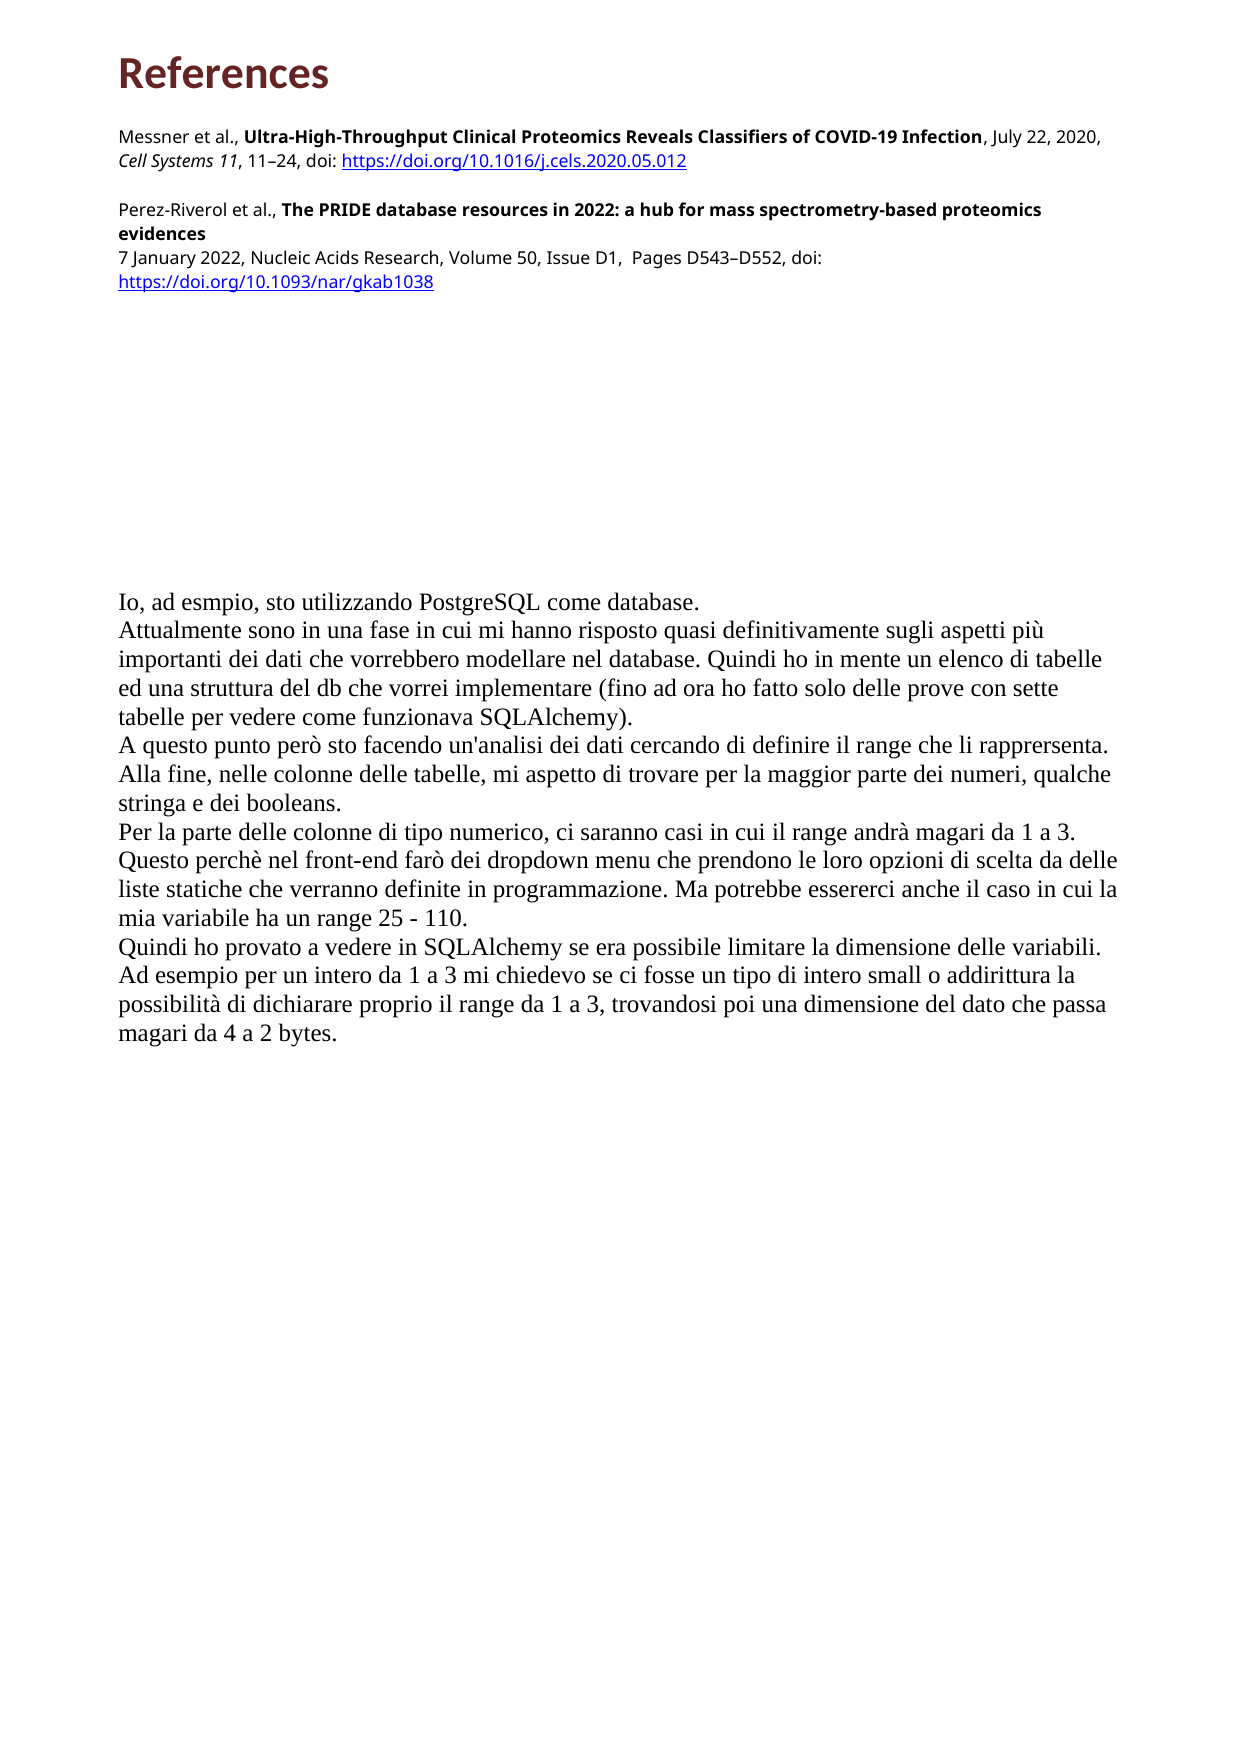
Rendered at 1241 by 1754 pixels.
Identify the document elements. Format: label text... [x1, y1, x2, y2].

text Messner et al., Ultra-High-Throughput Clinical Proteomics Reveals Classifiers of COVID-19 Infection, July 22, 2020, Cell Systems 11, 11–24, doi: https://doi.org/10.1016/j.cels.2020.05.012 [118, 124, 1122, 173]
text 7 January 2022, Nucleic Acids Research, Volume 50, Issue D1, Pages D543–D552, doi: https://doi.org/10.1093/nar/gkab1038 [118, 245, 1122, 294]
text Per la parte delle colonne di tipo numerico, ci saranno casi in cui il range andrà magari da 1 a 3. Questo perchè nel front-end farò dei dropdown menu che prendono le loro opzioni di scelta da delle liste statiche che verranno definite in programmazione. Ma potrebbe essererci anche il caso in cui la mia variabile ha un range 25 - 110. [118, 817, 1122, 932]
text A questo punto però sto facendo un'analisi dei dati cercando di definire il range che li rapprersenta. Alla fine, nelle colonne delle tabelle, mi aspetto di trovare per la maggior parte dei numeri, qualche stringa e dei booleans. [118, 731, 1122, 817]
text Perez-Riverol et al., The PRIDE database resources in 2022: a hub for mass spectrometry-based proteomics evidences [118, 197, 1122, 245]
title References [118, 44, 1122, 100]
text Quindi ho provato a vedere in SQLAlchemy se era possibile limitare la dimensione delle variabili. Ad esempio per un intero da 1 a 3 mi chiedevo se ci fosse un tipo di intero small o addirittura la possibilità di dichiarare proprio il range da 1 a 3, trovandosi poi una dimensione del dato che passa magari da 4 a 2 bytes. [118, 932, 1122, 1047]
text Io, ad esmpio, sto utilizzando PostgreSQL come database. [118, 587, 1122, 616]
text Attualmente sono in una fase in cui mi hanno risposto quasi definitivamente sugli aspetti più importanti dei dati che vorrebbero modellare nel database. Quindi ho in mente un elenco di tabelle ed una struttura del db che vorrei implementare (fino ad ora ho fatto solo delle prove con sette tabelle per vedere come funzionava SQLAlchemy). [118, 616, 1122, 731]
